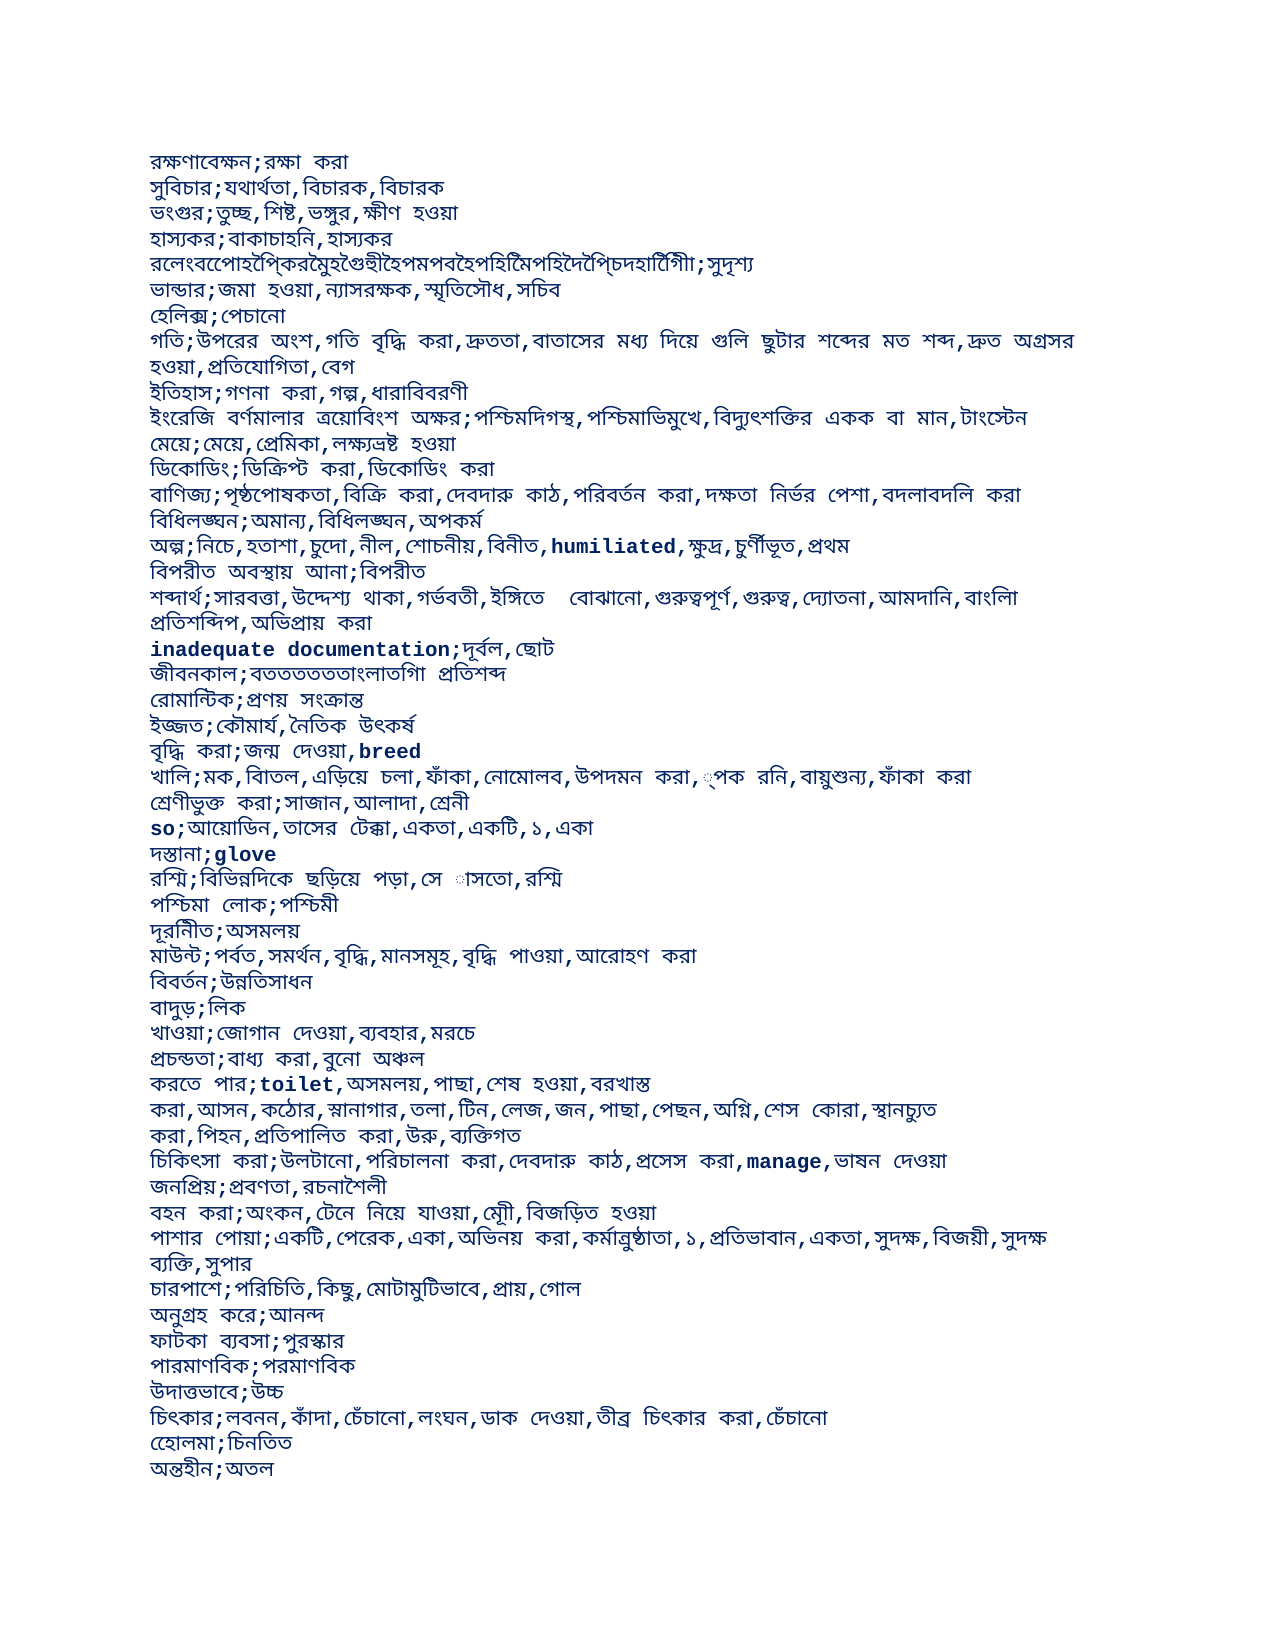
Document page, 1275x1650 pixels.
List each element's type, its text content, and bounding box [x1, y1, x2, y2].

text শব্দার্থ;সারবত্তা,উদ্দেশ্য থাকা,গর্ভবতী,ইঙ্গিতে বোঝানো,গুরুত্বপূর্ণ,গুরুত্ব,দ্যোতনা,আমদানি,বাংলাি প্রতিশব্দিপ,অভিপ্রায় করা [150, 586, 1125, 637]
text দস্তানা;glove [150, 842, 1125, 867]
text রলেংবপেোহপি্ৈকরমুৈহগৈুহীুহৈপমপবহৈপহিমৈিপহিদৈপি্ৈচদহাগিৈীাি;সুদৃশ্য [150, 252, 1125, 278]
text বহন করা;অংকন,টেনে নিয়ে যাওয়া,মোীূ,বিজড়িত হওয়া [498, 1201, 1125, 1226]
text রশ্মি;বিভিন্নদিকে ছড়িয়ে পড়া,সে াসতো,রশ্মি [150, 867, 1125, 893]
text বিপরীত অবস্থায় আনা;বিপরীত [150, 560, 1125, 586]
text অল্প;নিচে,হতাশা,চুদো,নীল,শোচনীয়,বিনীত,humiliated,ক্ষুদ্র,চুর্ণীভূত,প্রথম [150, 534, 1125, 560]
text মেয়ে;মেয়ে,প্রেমিকা,লক্ষ্যভ্রষ্ট হওয়া [150, 432, 1125, 457]
text চারপাশে;পরিচিতি,কিছু,মোটামুটিভাবে,প্রায়,গোল [150, 1277, 1125, 1303]
text রক্ষণাবেক্ষন;রক্ষা করা [150, 150, 1125, 176]
text ইতিহাস;গণনা করা,গল্প,ধারাবিবরণী [150, 381, 1125, 406]
text হেলিক্স;পেচানো [150, 304, 1125, 329]
text রোমান্টিক;প্রণয় সংক্রান্ত [150, 688, 1125, 714]
text পশ্চিমা লোক;পশ্চিমী [150, 893, 1125, 919]
text ডিকোডিং;ডিক্রিপ্ট করা,ডিকোডিং করা [150, 457, 1125, 483]
text পারমাণবিক;পরমাণবিক [150, 1354, 1125, 1380]
text সুবিচার;যথার্থতা,বিচারক,বিচারক [159, 176, 1125, 201]
text অন্তহীন;অতল [150, 1457, 1125, 1482]
text বাণিজ্য;পৃষ্ঠপোষকতা,বিক্রি করা,দেবদারু কাঠ,পরিবর্তন করা,দক্ষতা নির্ভর পেশা,বদলাবদলি করা [150, 483, 1125, 509]
text জনপ্রিয়;প্রবণতা,রচনাশৈলী [150, 1175, 1125, 1201]
text so;আয়োডিন,তাসের টেক্কা,একতা,একটি,১,একা [150, 816, 1125, 842]
text বৃদ্ধি করা;জন্ম দেওয়া,breed [150, 739, 1125, 765]
text পাশার পোয়া;একটি,পেরেক,একা,অভিনয় করা,কর্মান্রুষ্ঠাতা,১,প্রতিভাবান,একতা,সুদক্ষ,বিজয়ী,সুদক্ষ ব্যক্তি,সুপার [150, 1226, 1125, 1277]
text দূরনীিত;অসমলয় [153, 919, 1125, 944]
text ইংরেজি বর্ণমালার ত্রয়োবিংশ অক্ষর;পশ্চিমদিগস্থ,পশ্চিমাভিমুখে,বিদ্যুৎশক্তির একক বা মান,টাংস্টেন [150, 406, 1125, 432]
text চিকিৎসা করা;উলটানো,পরিচালনা করা,দেবদারু কাঠ,প্রসেস করা,manage,ভাষন দেওয়া [150, 1149, 1125, 1175]
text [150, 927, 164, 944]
text অনুগ্রহ করে;আনন্দ [150, 1303, 1125, 1329]
text হাস্যকর;বাকাচাহনি,হাস্যকর [150, 227, 1125, 252]
text শ্রেণীভুক্ত করা;সাজান,আলাদা,শ্রেনী [150, 791, 1125, 816]
text খালি;মক,বািতল,এড়িয়ে চলা,ফাঁকা,নোমোলব,‌উপদমন করা,্পক রনি,বায়ুশুন্য,ফাঁকা করা [150, 765, 1125, 791]
text জীবনকাল;বততততততাংলাতগিা প্রতিশব্দ [150, 662, 1125, 688]
text বিবর্তন;উন্নতিসাধন [150, 970, 1125, 996]
text বহন করা;অংকন,টেনে নিয়ে যাওয়া,মোীূ,বিজড়িত হওয়া [150, 1201, 505, 1226]
text চিৎকার;লবনন,কাঁদা,চেঁচানো,লংঘন,ডাক দেওয়া,তীব্র চিৎকার করা,চেঁচানো [150, 1406, 1125, 1431]
text গতি;উপরের অংশ,গতি বৃদ্ধি করা,দ্রুততা,বাতাসের মধ্য দিয়ে গুলি ছুটার শব্দের মত শব্দ,দ্রুত অগ্রসর হওয়া,প্রতিযোগিতা,বেগ [150, 329, 1125, 381]
text মাউন্ট;পর্বত,সমর্থন,বৃদ্ধি,মানসমূহ,বৃদ্ধি পাওয়া,আরোহণ করা [150, 944, 1125, 970]
text inadequate documentation;দূর্বল,ছোট [150, 637, 1125, 662]
text ইজ্জত;কৌমার্য,নৈতিক উৎকর্ষ [150, 714, 1125, 739]
text করতে পার;toilet,অসমলয়,পাছা,শেষ হওয়া,বরখাস্ত করা,আসন,কঠোর,স্নানাগার,তলা,টিন,লেজ,জন,পাছা,পেছন,অগ্নি,শেস কোরা,স্থানচ্যুত করা,পিহন,প্রতিপালিত করা,উরু,ব্যক্তিগত [150, 1072, 1125, 1149]
text ভংগুর;তুচ্ছ,শিষ্ট,ভঙ্গুর,ক্ষীণ হওয়া [150, 201, 1125, 227]
text ফাটকা ব্যবসা;পুরস্কার [150, 1329, 1125, 1354]
text বাদুড়;লিক [150, 996, 1125, 1021]
text উদাত্তভাবে;উচ্চ [150, 1380, 1125, 1406]
text প্রচন্ডতা;বাধ্য করা,বুনো অঞ্চল [150, 1047, 1125, 1072]
text খাওয়া;জোগান দেওয়া,ব্যবহার,মরচে [150, 1021, 1125, 1047]
text ভান্ডার;জমা হওয়া,ন্যাসরক্ষক,স্মৃতিসৌধ,সচিব [150, 278, 1125, 304]
text বিধিলঙ্ঘন;অমান্য,বিধিলঙ্ঘন,অপকর্ম [150, 509, 1125, 534]
text হেোলমা;চিনতিত [150, 1431, 1125, 1457]
